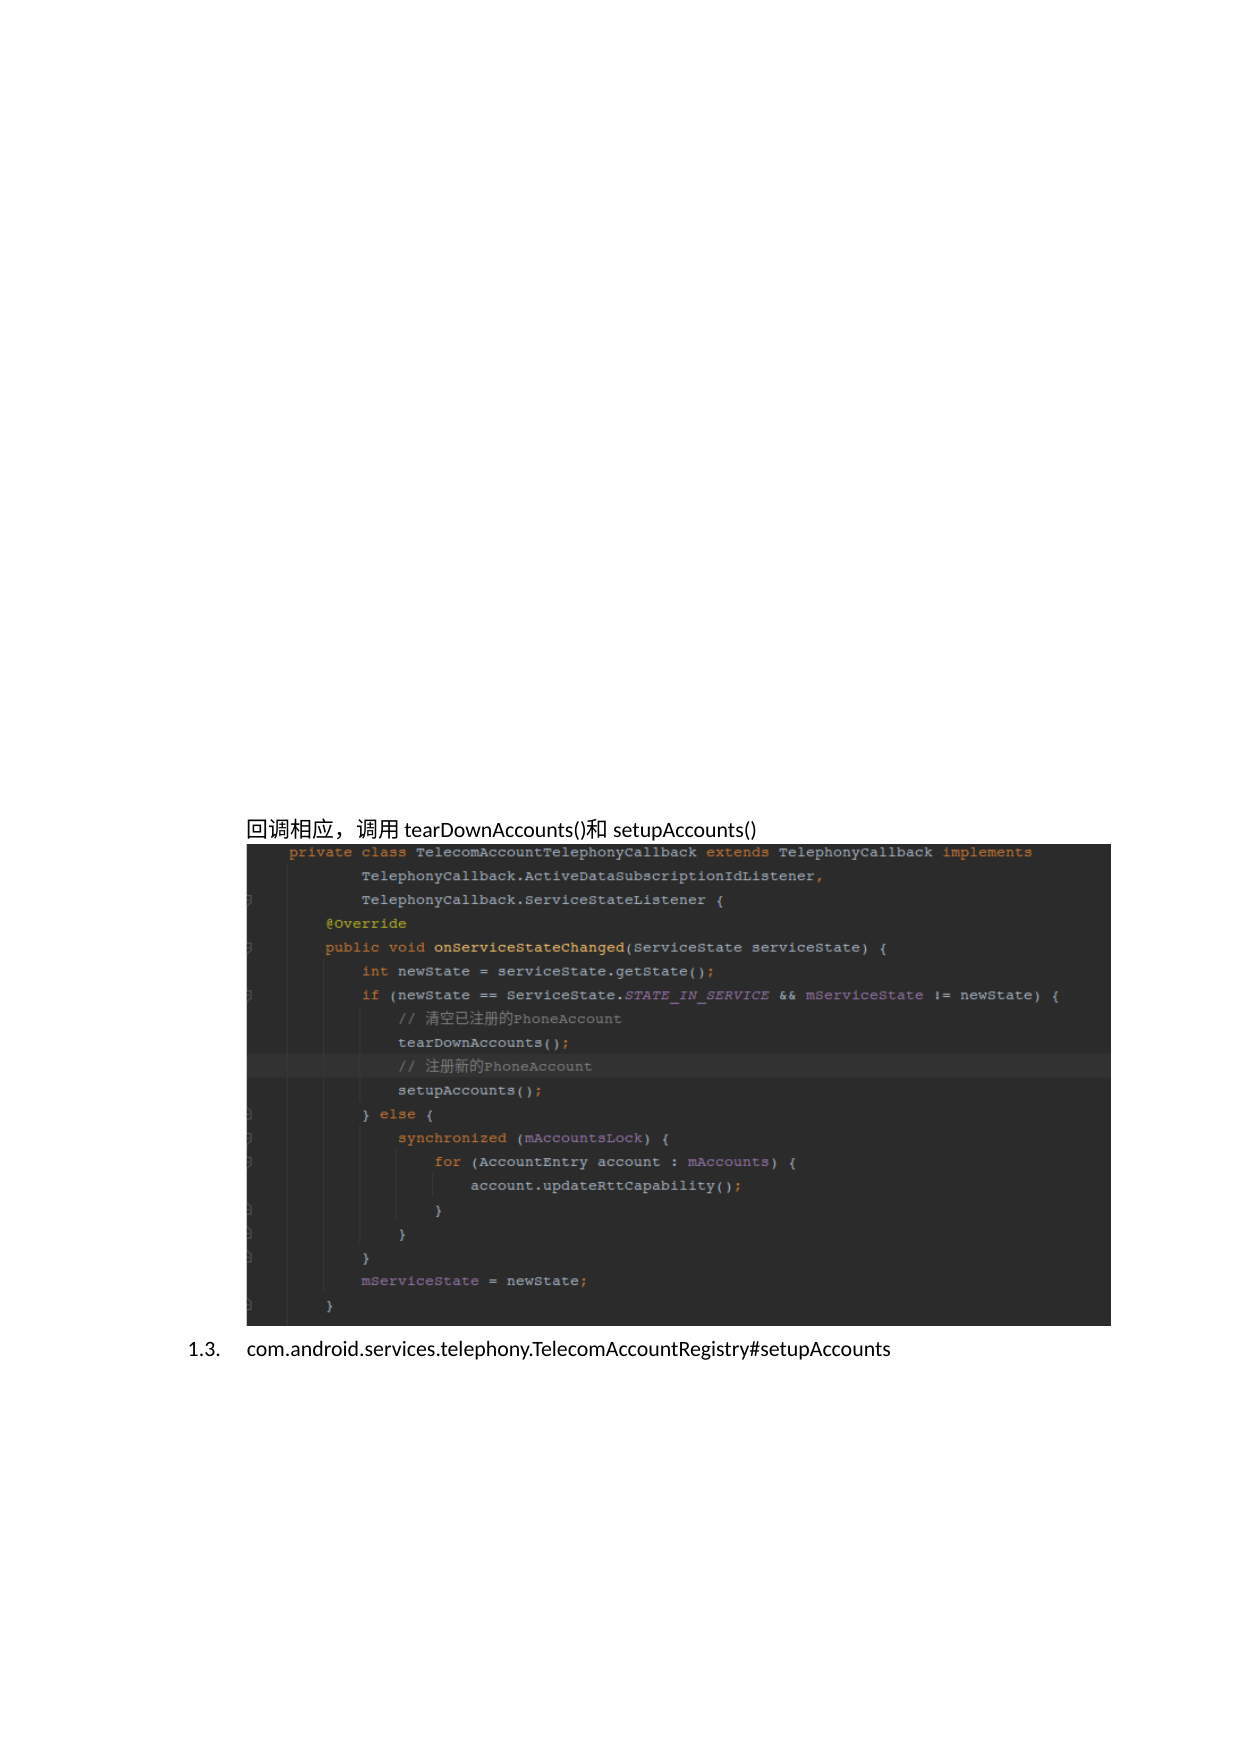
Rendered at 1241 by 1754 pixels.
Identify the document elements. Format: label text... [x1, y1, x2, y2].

picture [246, 844, 1111, 1326]
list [187, 1332, 1053, 1364]
